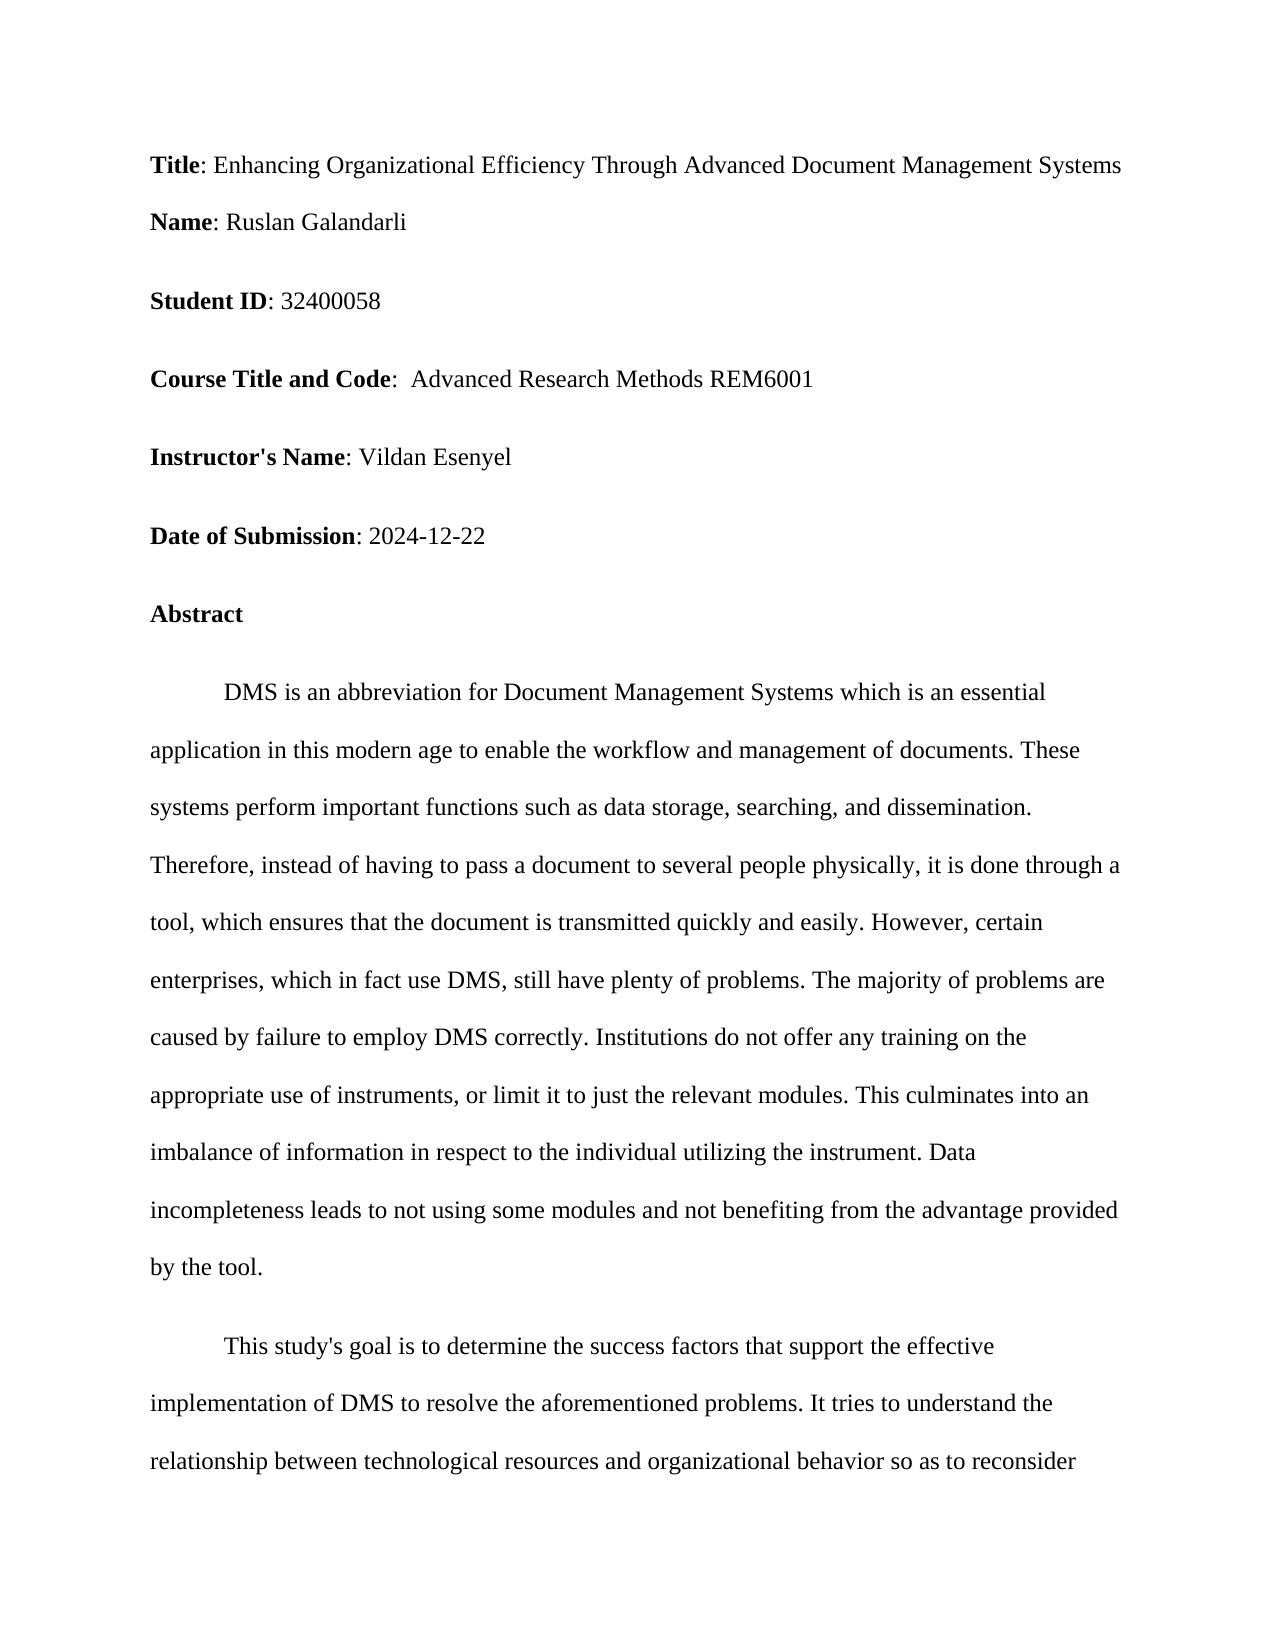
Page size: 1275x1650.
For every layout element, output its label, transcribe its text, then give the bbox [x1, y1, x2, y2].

text Date of Submission: 2024-12-22 [150, 521, 1125, 549]
text Student ID: 32400058 [150, 286, 1125, 314]
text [150, 1331, 1125, 1474]
text Title: Enhancing Organizational Efficiency Through Advanced Document Management Systems Name: Ruslan Galandarli [150, 150, 1125, 236]
text DMS is an abbreviation for Document Management Systems which is an essential application in this modern age to enable the workflow and management of documents. These systems perform important functions such as data storage, searching, and dissemination. Therefore, instead of having to pass a document to several people physically, it is done through a tool, which ensures that the document is transmitted quickly and easily. However, certain enterprises, which in fact use DMS, still have plenty of problems. The majority of problems are caused by failure to employ DMS correctly. Institutions do not offer any training on the appropriate use of instruments, or limit it to just the relevant modules. This culminates into an imbalance of information in respect to the individual utilizing the instrument. Data incompleteness leads to not using some modules and not benefiting from the advantage provided by the tool. [150, 677, 1125, 1281]
text Course Title and Code: Advanced Research Methods REM6001 [150, 364, 1125, 393]
text Abstract [150, 599, 1125, 628]
text Instructor's Name: Vildan Esenyel [150, 442, 1125, 471]
